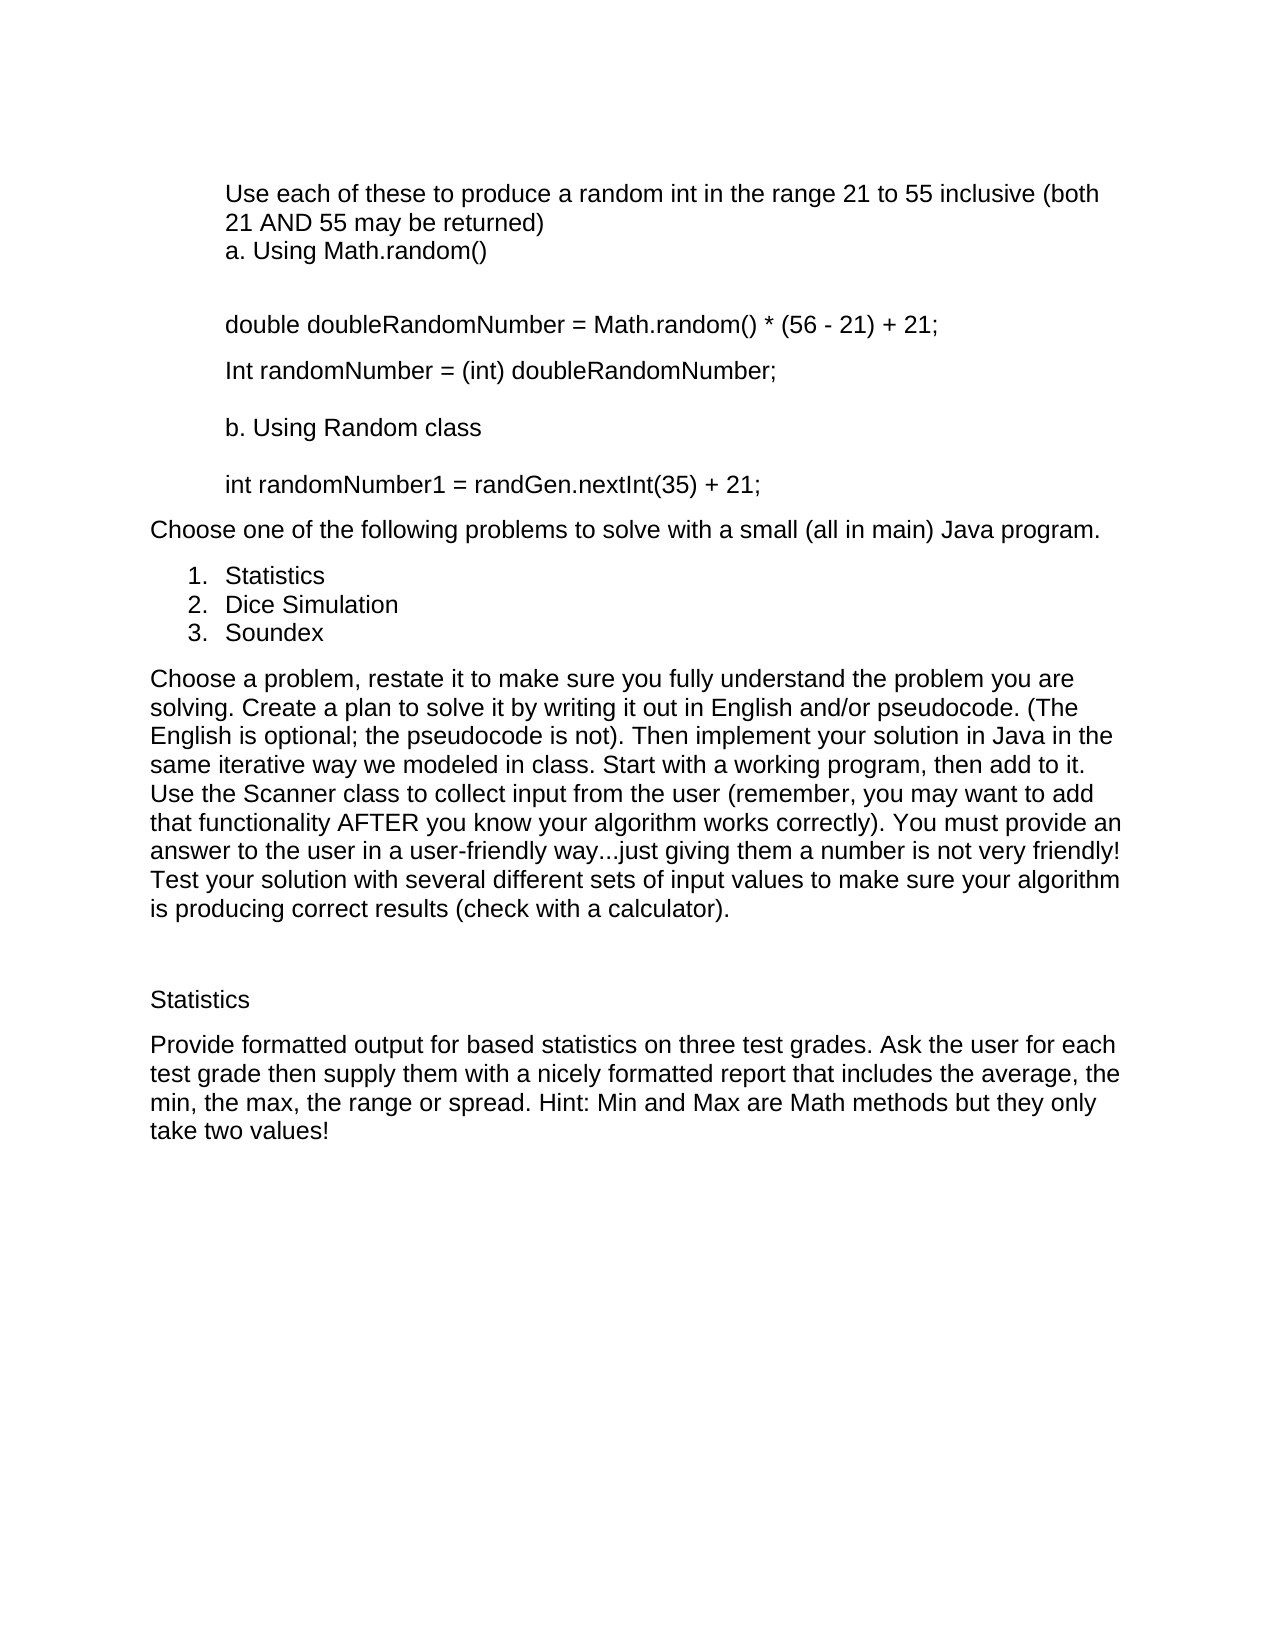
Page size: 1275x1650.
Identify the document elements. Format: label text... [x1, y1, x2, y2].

text Choose one of the following problems to solve with a small (all in main) Java program. [150, 516, 1125, 544]
list Soundex [187, 618, 1125, 647]
list int randomNumber1 = randGen.nextInt(35) + 21; [225, 470, 1125, 499]
list Dice Simulation [187, 590, 1125, 618]
text Provide formatted output for based statistics on three test grades. Ask the user for each test grade then supply them with a nicely formatted report that includes the average, the min, the max, the range or spread. Hint: Min and Max are Math methods but they only take two values! [150, 1030, 1125, 1145]
list Statistics [187, 561, 1125, 590]
text Statistics [150, 985, 1125, 1013]
text Choose a problem, restate it to make sure you fully understand the problem you are solving. Create a plan to solve it by writing it out in English and/or pseudocode. (The English is optional; the pseudocode is not). Then implement your solution in Java in the same iterative way we modeled in class. Start with a working program, then add to it. Use the Scanner class to collect input from the user (remember, you may want to add that functionality AFTER you know your algorithm works correctly). You must provide an answer to the user in a user-friendly way...just giving them a number is not very friendly! Test your solution with several different sets of input values to make sure your algorithm is producing correct results (check with a calculator). [150, 664, 1125, 923]
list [187, 150, 1125, 265]
list Int randomNumber = (int) doubleRandomNumber; [225, 356, 1125, 413]
text double doubleRandomNumber = Math.random() * (56 - 21) + 21; [225, 282, 1125, 339]
list b. Using Random class [225, 413, 1125, 441]
